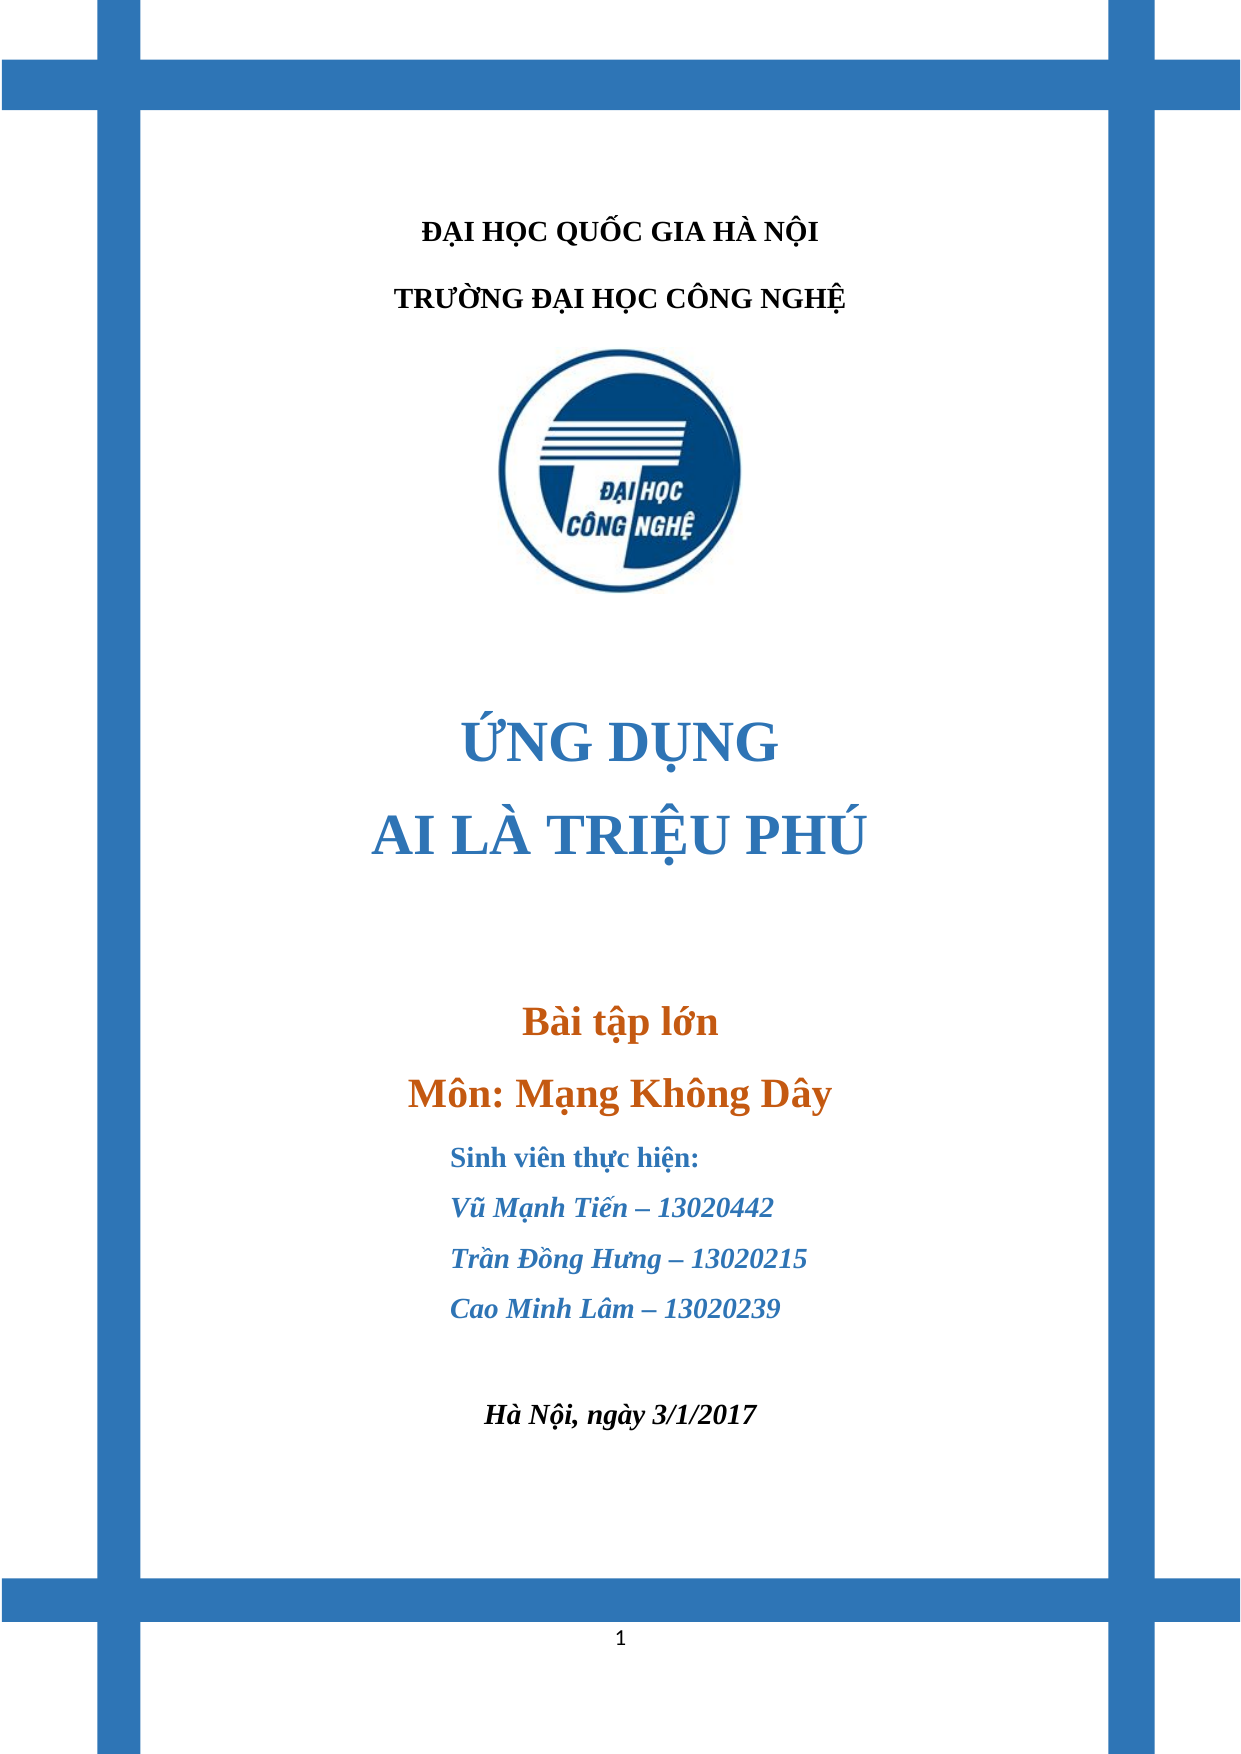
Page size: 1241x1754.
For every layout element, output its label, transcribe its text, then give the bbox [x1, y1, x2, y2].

text Trần Đồng Hưng – 13020215 [450, 1241, 1090, 1274]
text Cao Minh Lâm – 13020239 [450, 1291, 1090, 1324]
text AI LÀ TRIỆU PHÚ [150, 800, 1090, 867]
text Bài tập lớn [150, 997, 1090, 1045]
text Hà Nội, ngày 3/1/2017 [150, 1397, 1090, 1431]
text Sinh viên thực hiện: [450, 1140, 1090, 1174]
text TRƯỜNG ĐẠI HỌC CÔNG NGHỆ [150, 281, 1090, 314]
text ỨNG DỤNG [150, 706, 1090, 773]
text ĐẠI HỌC QUỐC GIA HÀ NỘI [150, 214, 1090, 247]
picture [497, 347, 743, 594]
text Vũ Mạnh Tiến – 13020442 [450, 1191, 1090, 1224]
text Môn: Mạng Không Dây [150, 1069, 1090, 1117]
